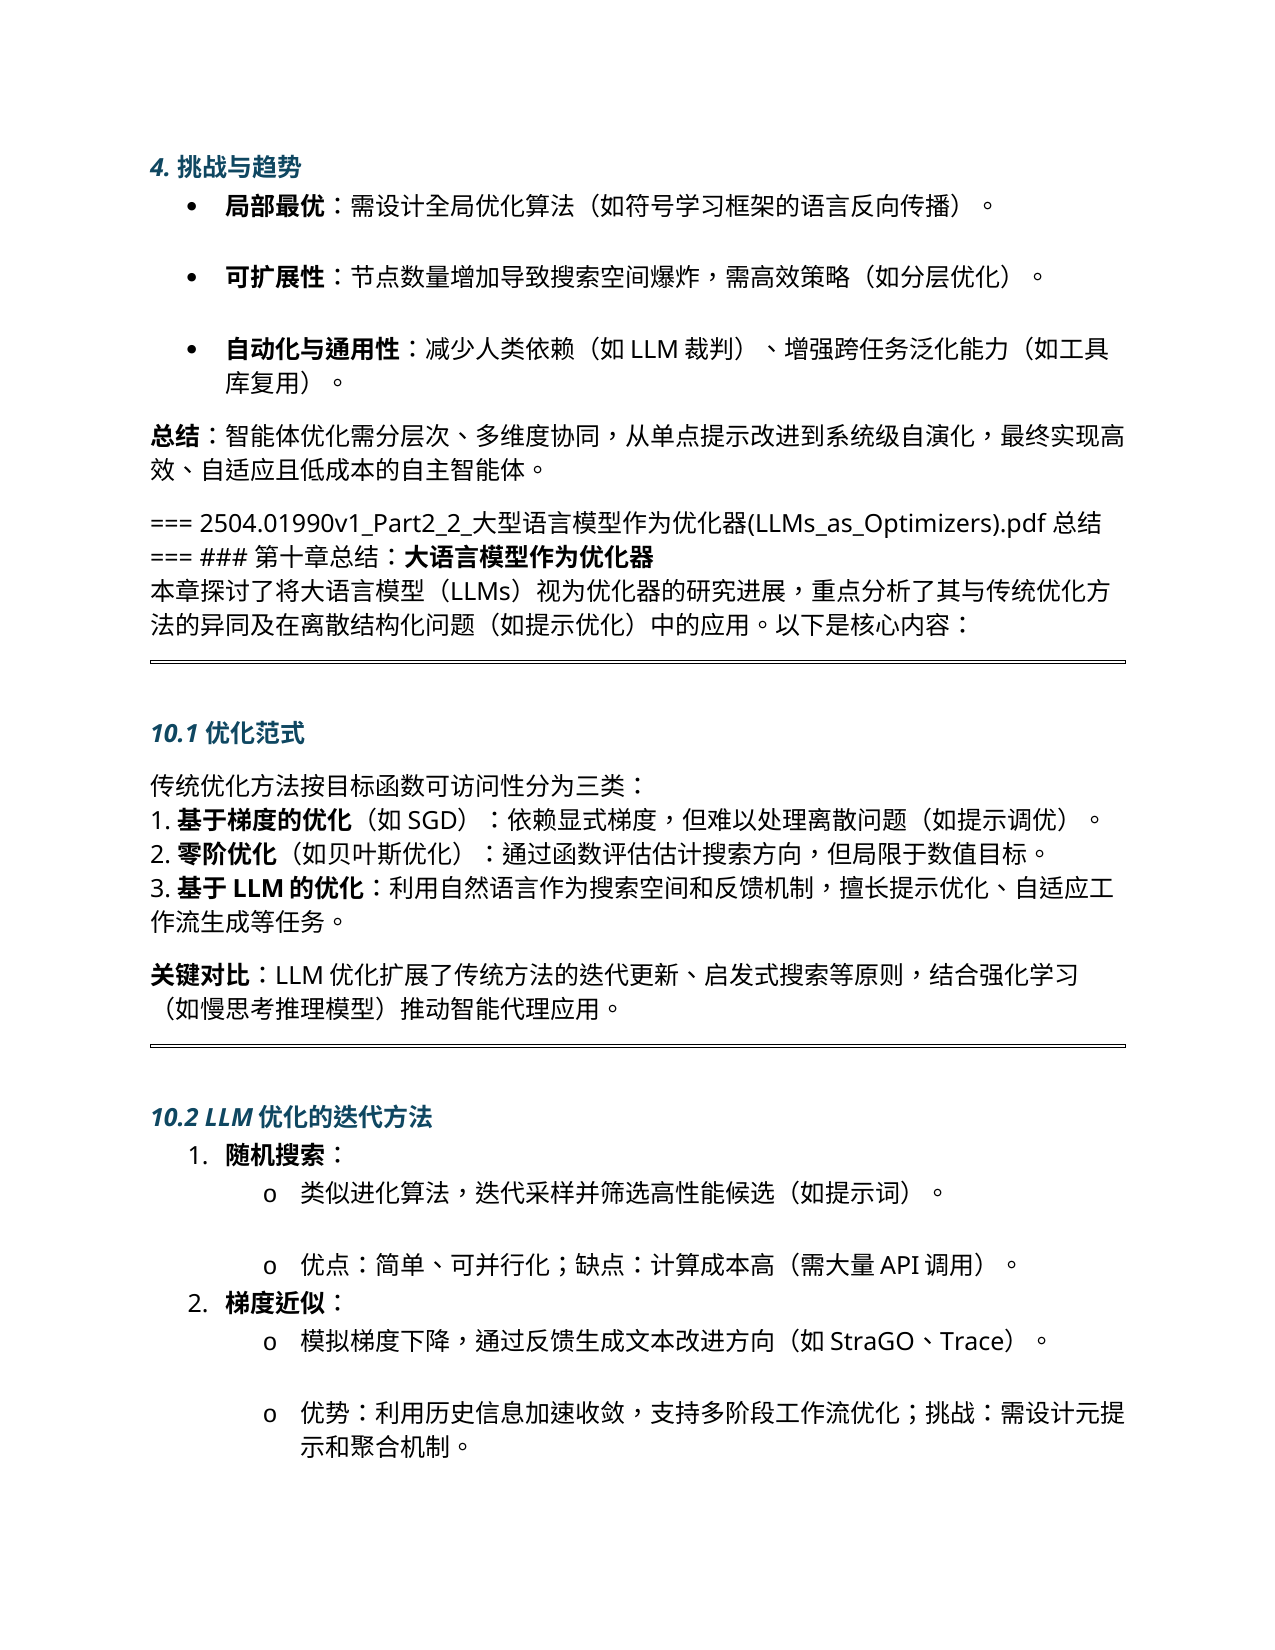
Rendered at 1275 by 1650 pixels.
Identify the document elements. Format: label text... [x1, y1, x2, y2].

text === 2504.01990v1_Part2_2_大型语言模型作为优化器(LLMs_as_Optimizers).pdf 总结 === ### 第十章总结：大语言模型作为优化器 本章探讨了将大语言模型（LLMs）视为优化器的研究进展，重点分析了其与传统优化方法的异同及在离散结构化问题（如提示优化）中的应用。以下是核心内容： [150, 506, 1125, 642]
list 梯度近似： [187, 1285, 1125, 1319]
text 总结：智能体优化需分层次、多维度协同，从单点提示改进到系统级自演化，最终实现高效、自适应且低成本的自主智能体。 [150, 419, 1125, 487]
subtitle 10.2 LLM优化的迭代方法 [150, 1099, 1125, 1133]
list 优点：简单、可并行化；缺点：计算成本高（需大量API调用）。 [262, 1247, 1125, 1282]
list 局部最优：需设计全局优化算法（如符号学习框架的语言反向传播）。 [187, 188, 1125, 256]
subtitle 4. 挑战与趋势 [150, 150, 1125, 184]
list 类似进化算法，迭代采样并筛选高性能候选（如提示词）。 [262, 1175, 1125, 1244]
text 关键对比：LLM优化扩展了传统方法的迭代更新、启发式搜索等原则，结合强化学习（如慢思考推理模型）推动智能代理应用。 [150, 957, 1125, 1026]
subtitle 10.1 优化范式 [150, 716, 1125, 750]
list 模拟梯度下降，通过反馈生成文本改进方向（如StraGO、Trace）。 [262, 1323, 1125, 1392]
list 优势：利用历史信息加速收敛，支持多阶段工作流优化；挑战：需设计元提示和聚合机制。 [262, 1395, 1125, 1464]
text 传统优化方法按目标函数可访问性分为三类： 1. 基于梯度的优化（如SGD）：依赖显式梯度，但难以处理离散问题（如提示调优）。 2. 零阶优化（如贝叶斯优化）：通过函数评估估计搜索方向，但局限于数值目标。 3. 基于LLM的优化：利用自然语言作为搜索空间和反馈机制，擅长提示优化、自适应工作流生成等任务。 [150, 768, 1125, 939]
list 随机搜索： [187, 1137, 1125, 1172]
list 可扩展性：节点数量增加导致搜索空间爆炸，需高效策略（如分层优化）。 [187, 260, 1125, 328]
list 自动化与通用性：减少人类依赖（如LLM裁判）、增强跨任务泛化能力（如工具库复用）。 [187, 332, 1125, 400]
